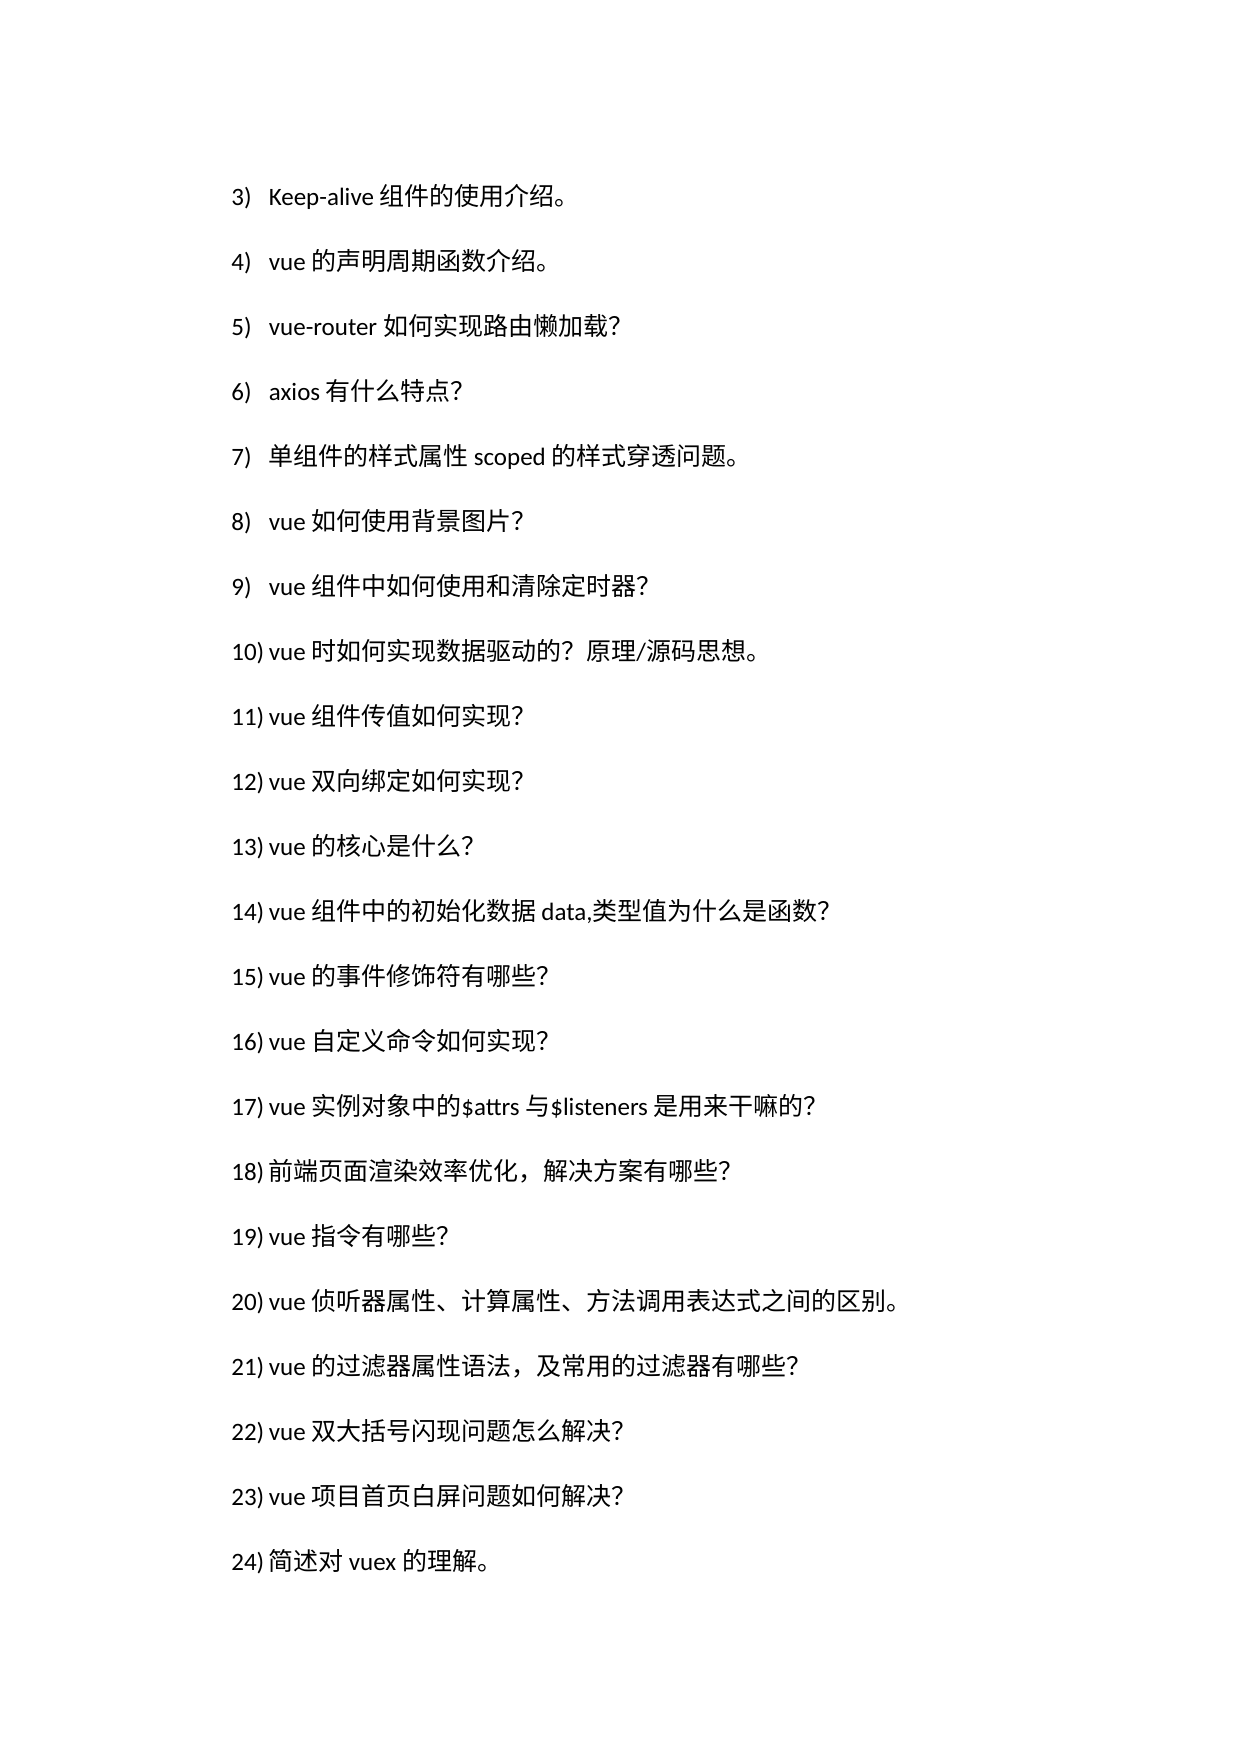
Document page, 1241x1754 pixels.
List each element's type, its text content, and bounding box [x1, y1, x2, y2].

list 前端页面渲染效率优化，解决方案有哪些？ [231, 1137, 1053, 1202]
list vue 的声明周期函数介绍。 [231, 227, 1053, 292]
list 简述对vuex 的理解。 [231, 1527, 1053, 1592]
list vue 指令有哪些？ [231, 1202, 1053, 1267]
list vue 如何使用背景图片？ [231, 487, 1053, 552]
list vue 的事件修饰符有哪些？ [231, 942, 1053, 1007]
list vue 的核心是什么？ [231, 812, 1053, 877]
list vue 双大括号闪现问题怎么解决？ [231, 1397, 1053, 1462]
list vue-router 如何实现路由懒加载？ [231, 292, 1053, 357]
list vue 组件中的初始化数据data,类型值为什么是函数？ [231, 877, 1053, 942]
list vue 时如何实现数据驱动的？原理/源码思想。 [231, 617, 1053, 682]
list vue 侦听器属性、计算属性、方法调用表达式之间的区别。 [231, 1267, 1053, 1332]
list vue 组件中如何使用和清除定时器？ [231, 552, 1053, 617]
list vue 组件传值如何实现？ [231, 682, 1053, 747]
list vue 实例对象中的$attrs 与$listeners 是用来干嘛的？ [231, 1072, 1053, 1137]
list vue 自定义命令如何实现？ [231, 1007, 1053, 1072]
list axios 有什么特点？ [231, 357, 1053, 422]
list vue 双向绑定如何实现？ [231, 747, 1053, 812]
list vue 的过滤器属性语法，及常用的过滤器有哪些？ [231, 1332, 1053, 1397]
list Keep-alive 组件的使用介绍。 [231, 162, 1053, 227]
list vue 项目首页白屏问题如何解决？ [231, 1462, 1053, 1527]
list 单组件的样式属性scoped 的样式穿透问题。 [231, 422, 1053, 487]
